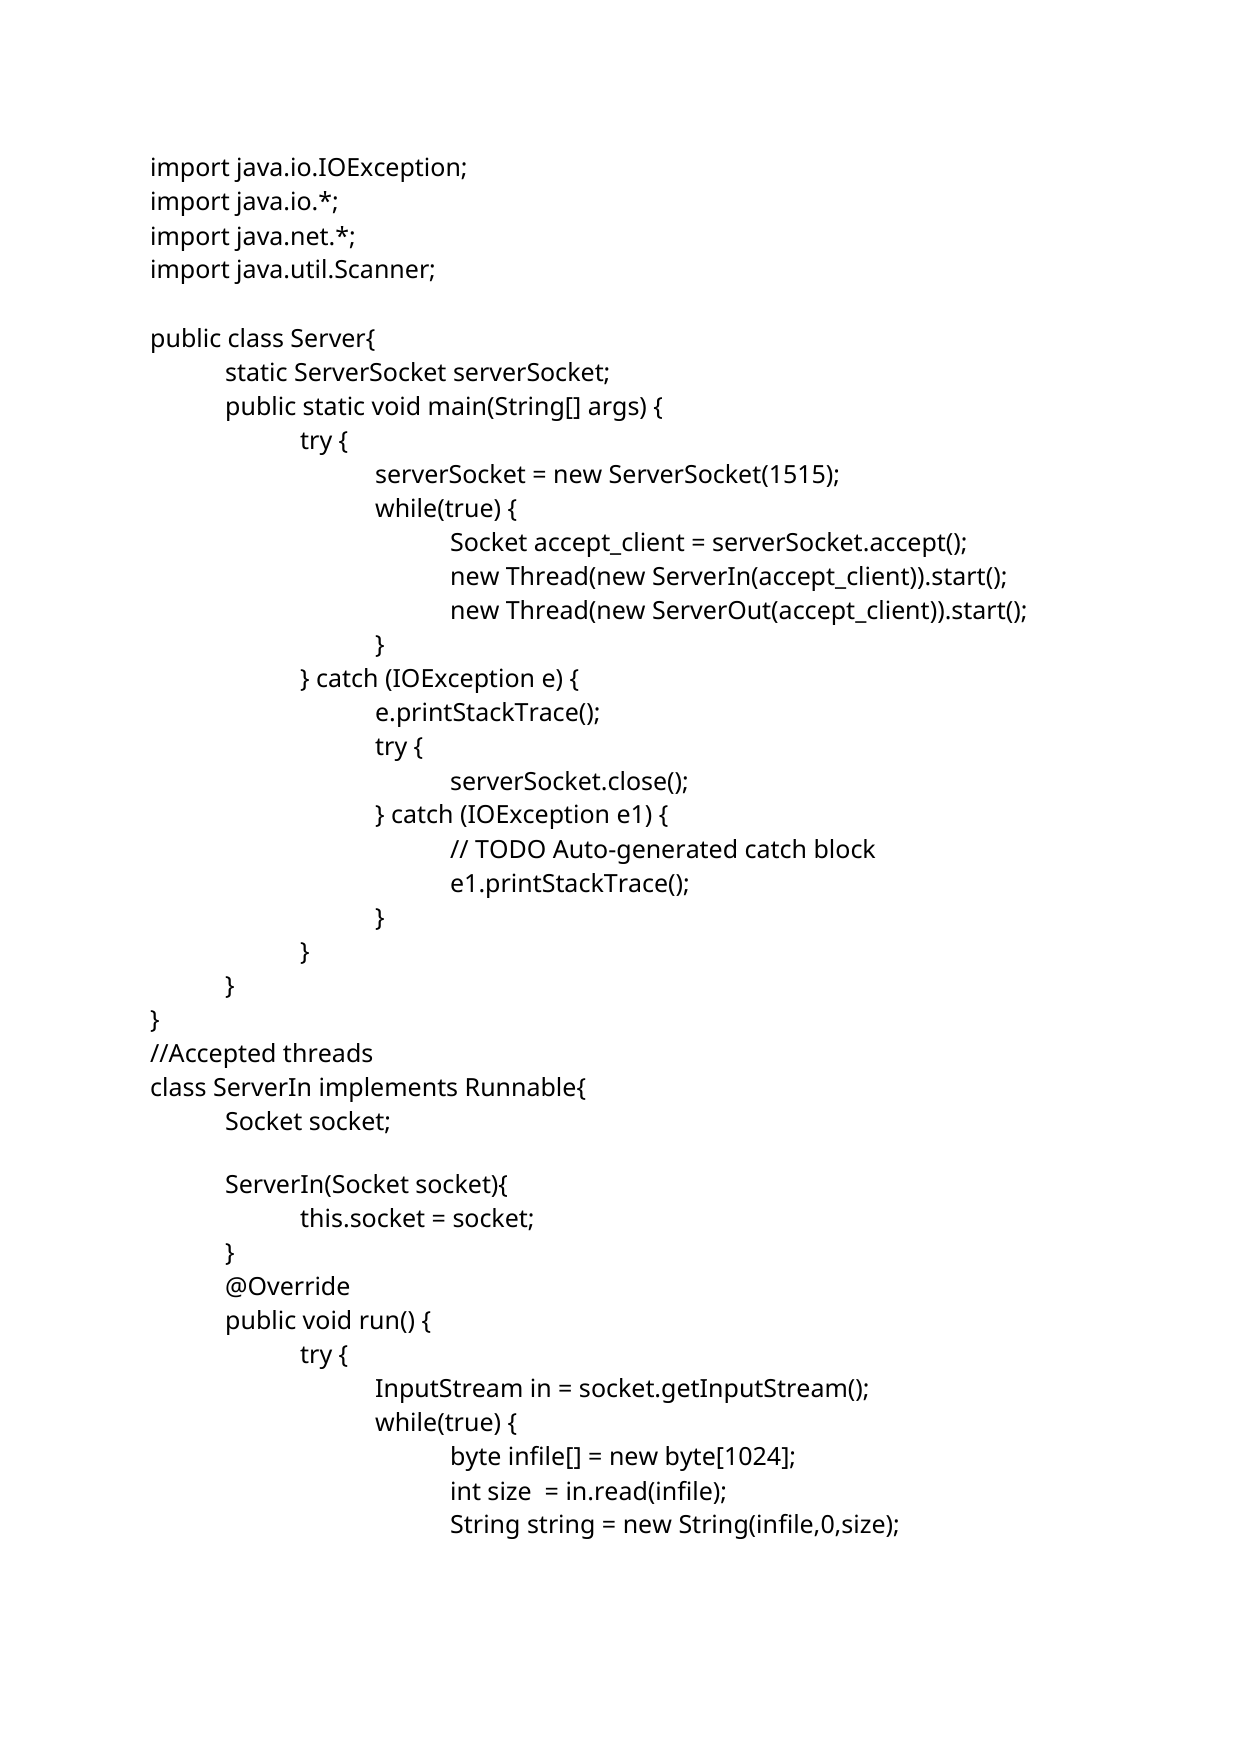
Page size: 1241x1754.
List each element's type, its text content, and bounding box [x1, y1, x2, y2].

text e1.printStackTrace(); [150, 865, 1090, 899]
text try { [150, 729, 1090, 763]
text @Override [150, 1269, 1090, 1303]
text } [150, 1235, 1090, 1269]
text ServerIn(Socket socket){ [150, 1167, 1090, 1201]
text String string = new String(infile,0,size); [150, 1507, 1090, 1541]
text import java.net.*; [150, 218, 1090, 252]
text } [150, 627, 1090, 661]
text } [150, 967, 1090, 1002]
text this.socket = socket; [150, 1201, 1090, 1235]
text try { [150, 422, 1090, 457]
text //Accepted threads [150, 1036, 1090, 1070]
text // TODO Auto-generated catch block [150, 831, 1090, 865]
text } [150, 1002, 1090, 1036]
text new Thread(new ServerIn(accept_client)).start(); [150, 559, 1090, 593]
text } catch (IOException e) { [150, 661, 1090, 695]
text class ServerIn implements Runnable{ [150, 1070, 1090, 1104]
text try { [150, 1337, 1090, 1371]
text static ServerSocket serverSocket; [150, 354, 1090, 388]
text Socket accept_client = serverSocket.accept(); [150, 525, 1090, 559]
text e.printStackTrace(); [150, 695, 1090, 729]
text import java.io.IOException; [150, 150, 1090, 184]
text while(true) { [150, 1405, 1090, 1439]
text import java.util.Scanner; [150, 252, 1090, 286]
text serverSocket = new ServerSocket(1515); [150, 457, 1090, 491]
text new Thread(new ServerOut(accept_client)).start(); [150, 593, 1090, 627]
text public static void main(String[] args) { [150, 388, 1090, 422]
text public class Server{ [150, 320, 1090, 354]
text import java.io.*; [150, 184, 1090, 218]
text byte infile[] = new byte[1024]; [150, 1439, 1090, 1473]
text } catch (IOException e1) { [150, 797, 1090, 831]
text public void run() { [150, 1303, 1090, 1337]
text serverSocket.close(); [150, 763, 1090, 797]
text Socket socket; [150, 1104, 1090, 1138]
text while(true) { [150, 491, 1090, 525]
text int size = in.read(infile); [150, 1473, 1090, 1507]
text } [150, 899, 1090, 933]
text } [150, 933, 1090, 967]
text InputStream in = socket.getInputStream(); [150, 1371, 1090, 1405]
